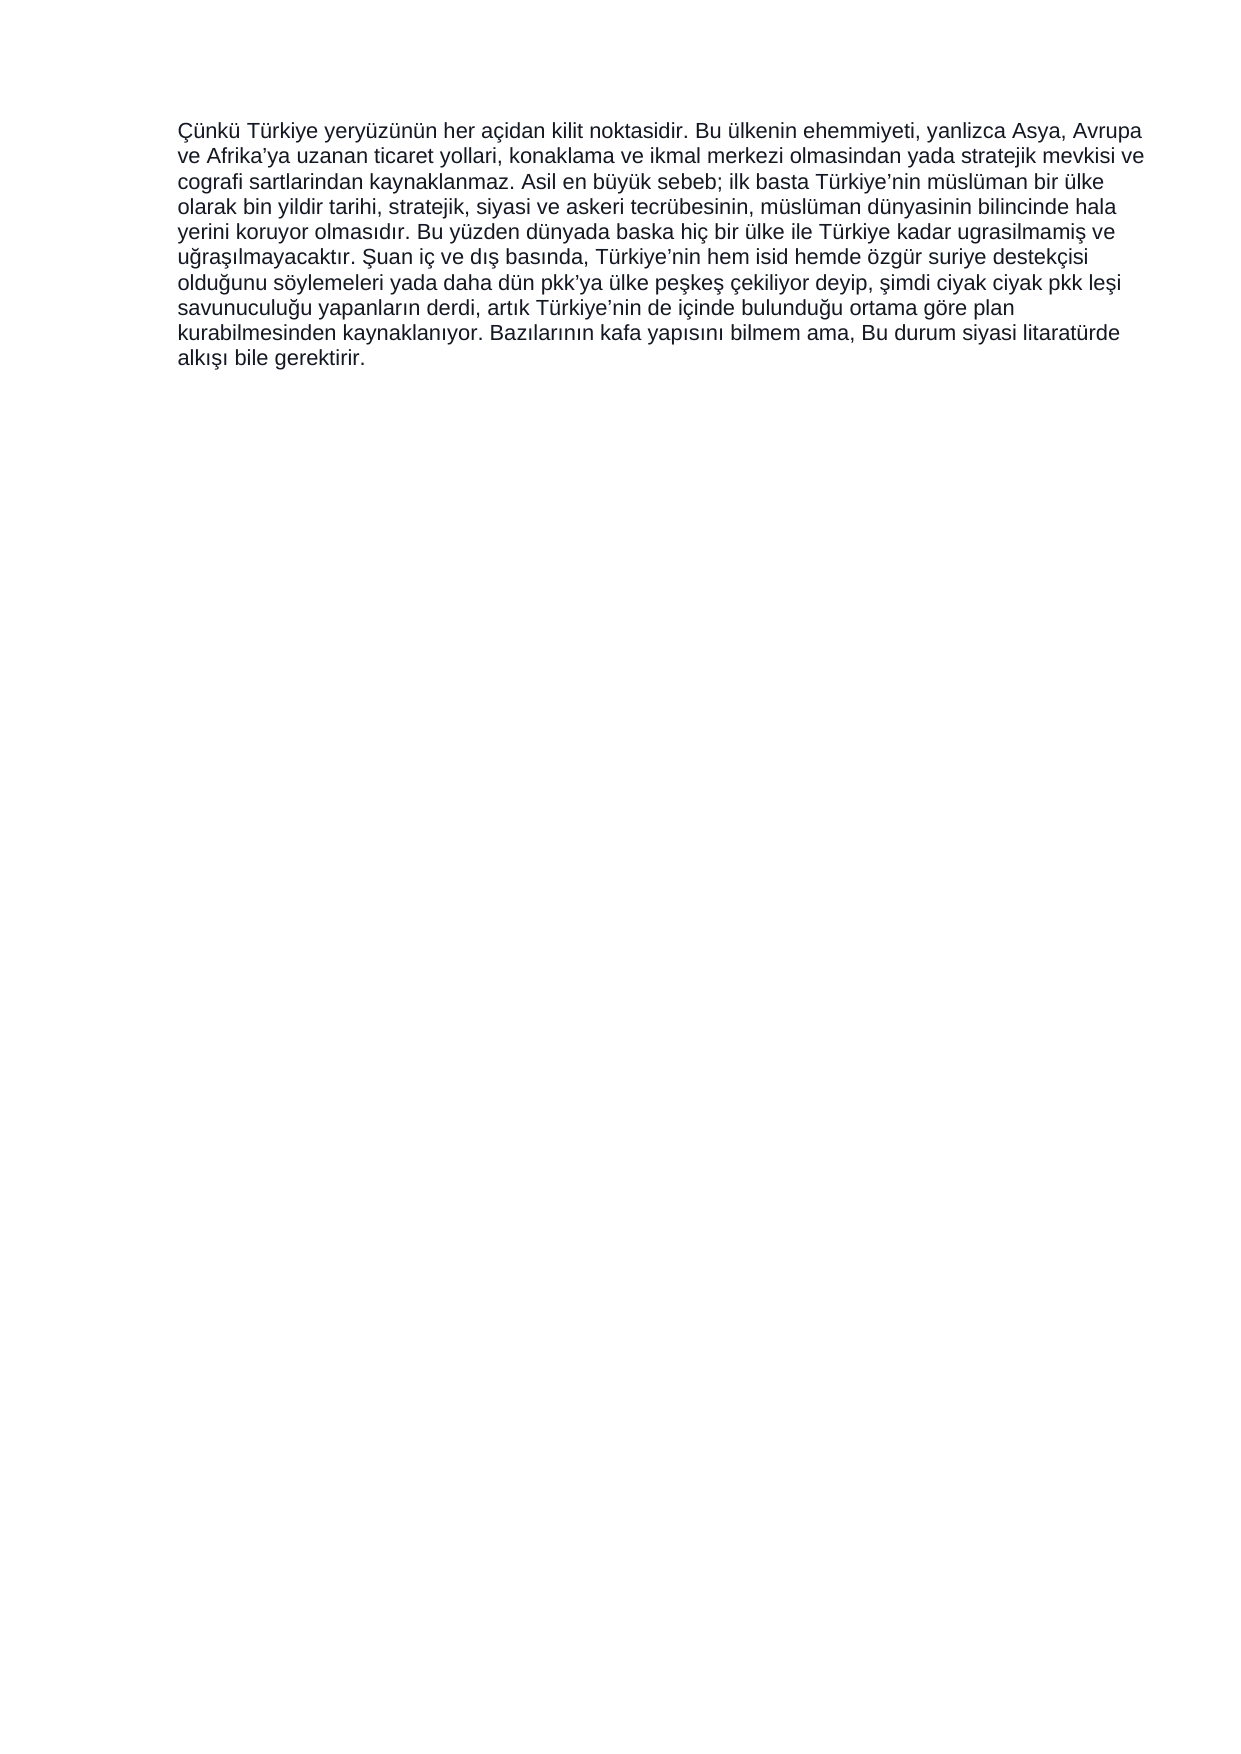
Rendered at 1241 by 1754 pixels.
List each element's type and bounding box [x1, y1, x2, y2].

text [177, 118, 1152, 370]
